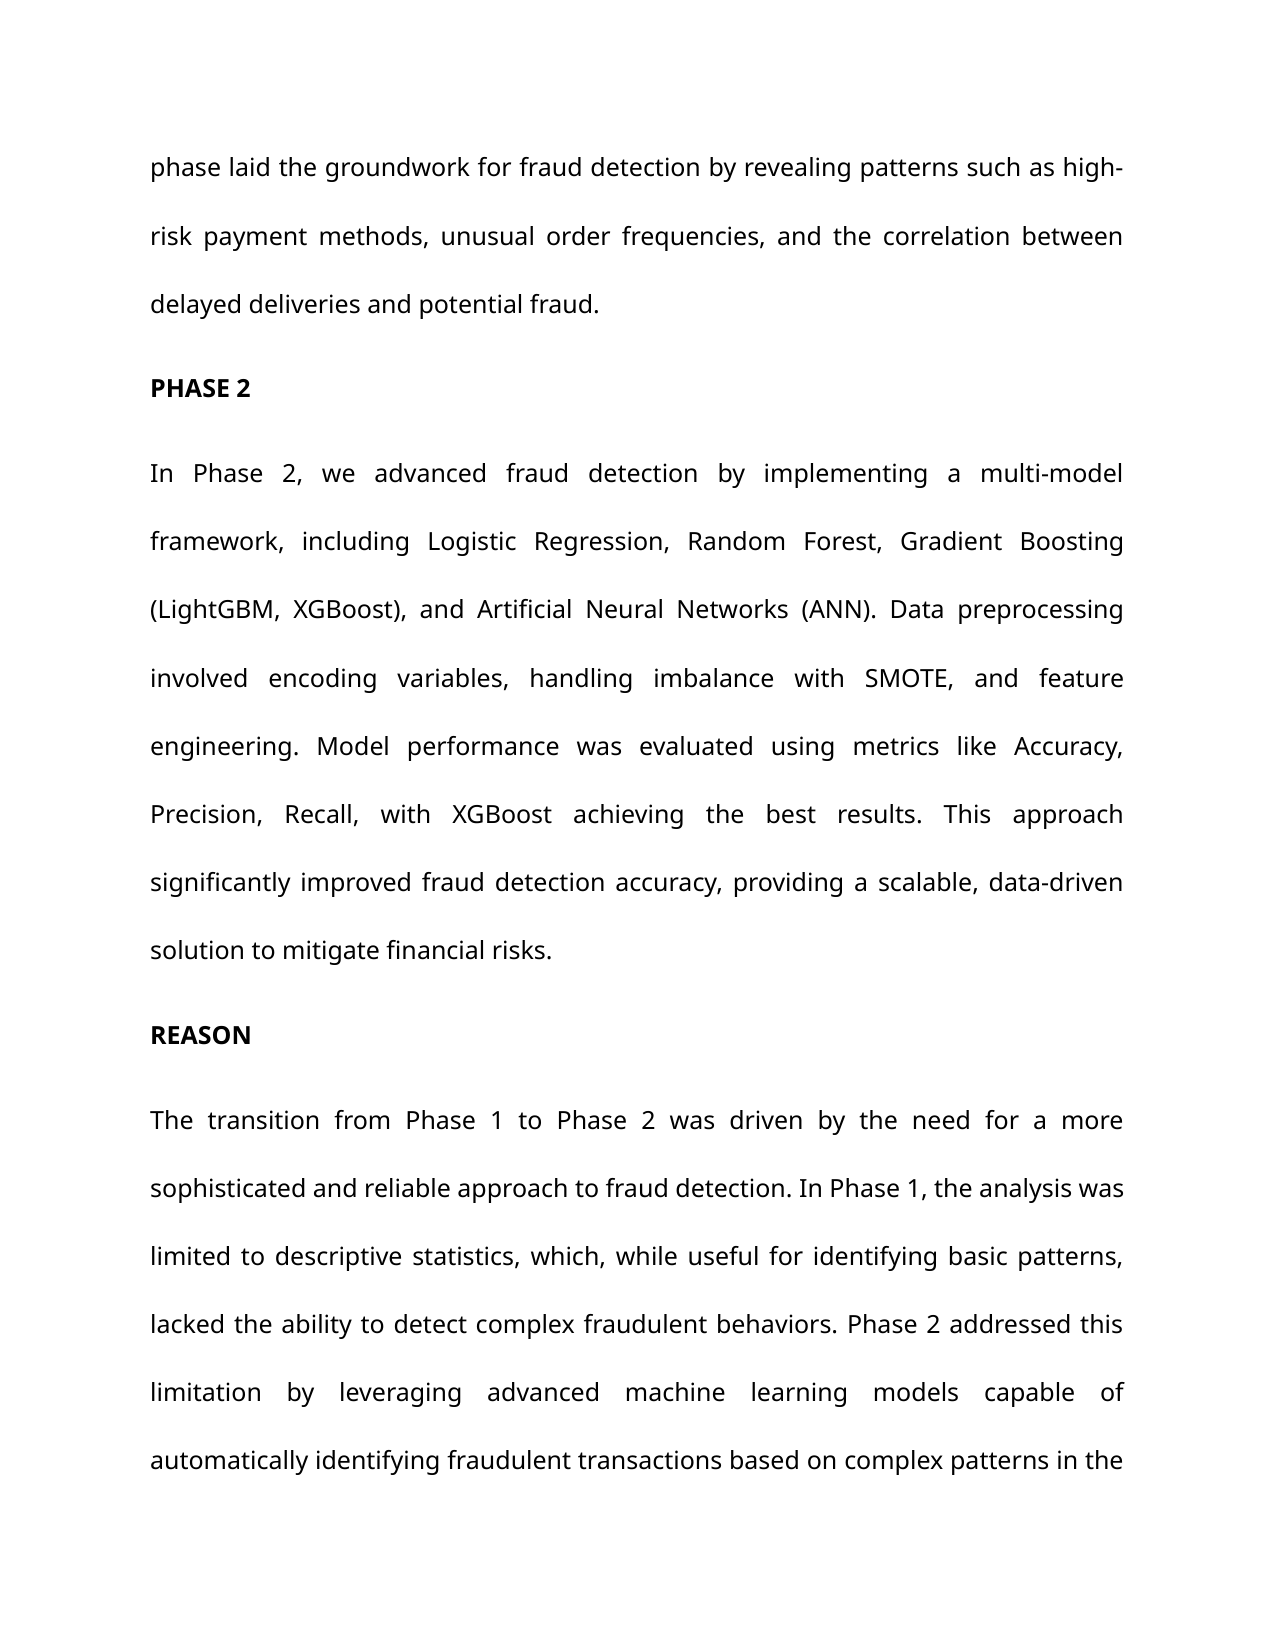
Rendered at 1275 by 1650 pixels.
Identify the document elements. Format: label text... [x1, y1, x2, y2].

text REASON [150, 1017, 1125, 1052]
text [150, 150, 1125, 320]
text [150, 1102, 1125, 1477]
text PHASE 2 [150, 371, 1125, 405]
text In Phase 2, we advanced fraud detection by implementing a multi-model framework, including Logistic Regression, Random Forest, Gradient Boosting (LightGBM, XGBoost), and Artificial Neural Networks (ANN). Data preprocessing involved encoding variables, handling imbalance with SMOTE, and feature engineering. Model performance was evaluated using metrics like Accuracy, Precision, Recall, with XGBoost achieving the best results. This approach significantly improved fraud detection accuracy, providing a scalable, data-driven solution to mitigate financial risks. [150, 456, 1125, 967]
